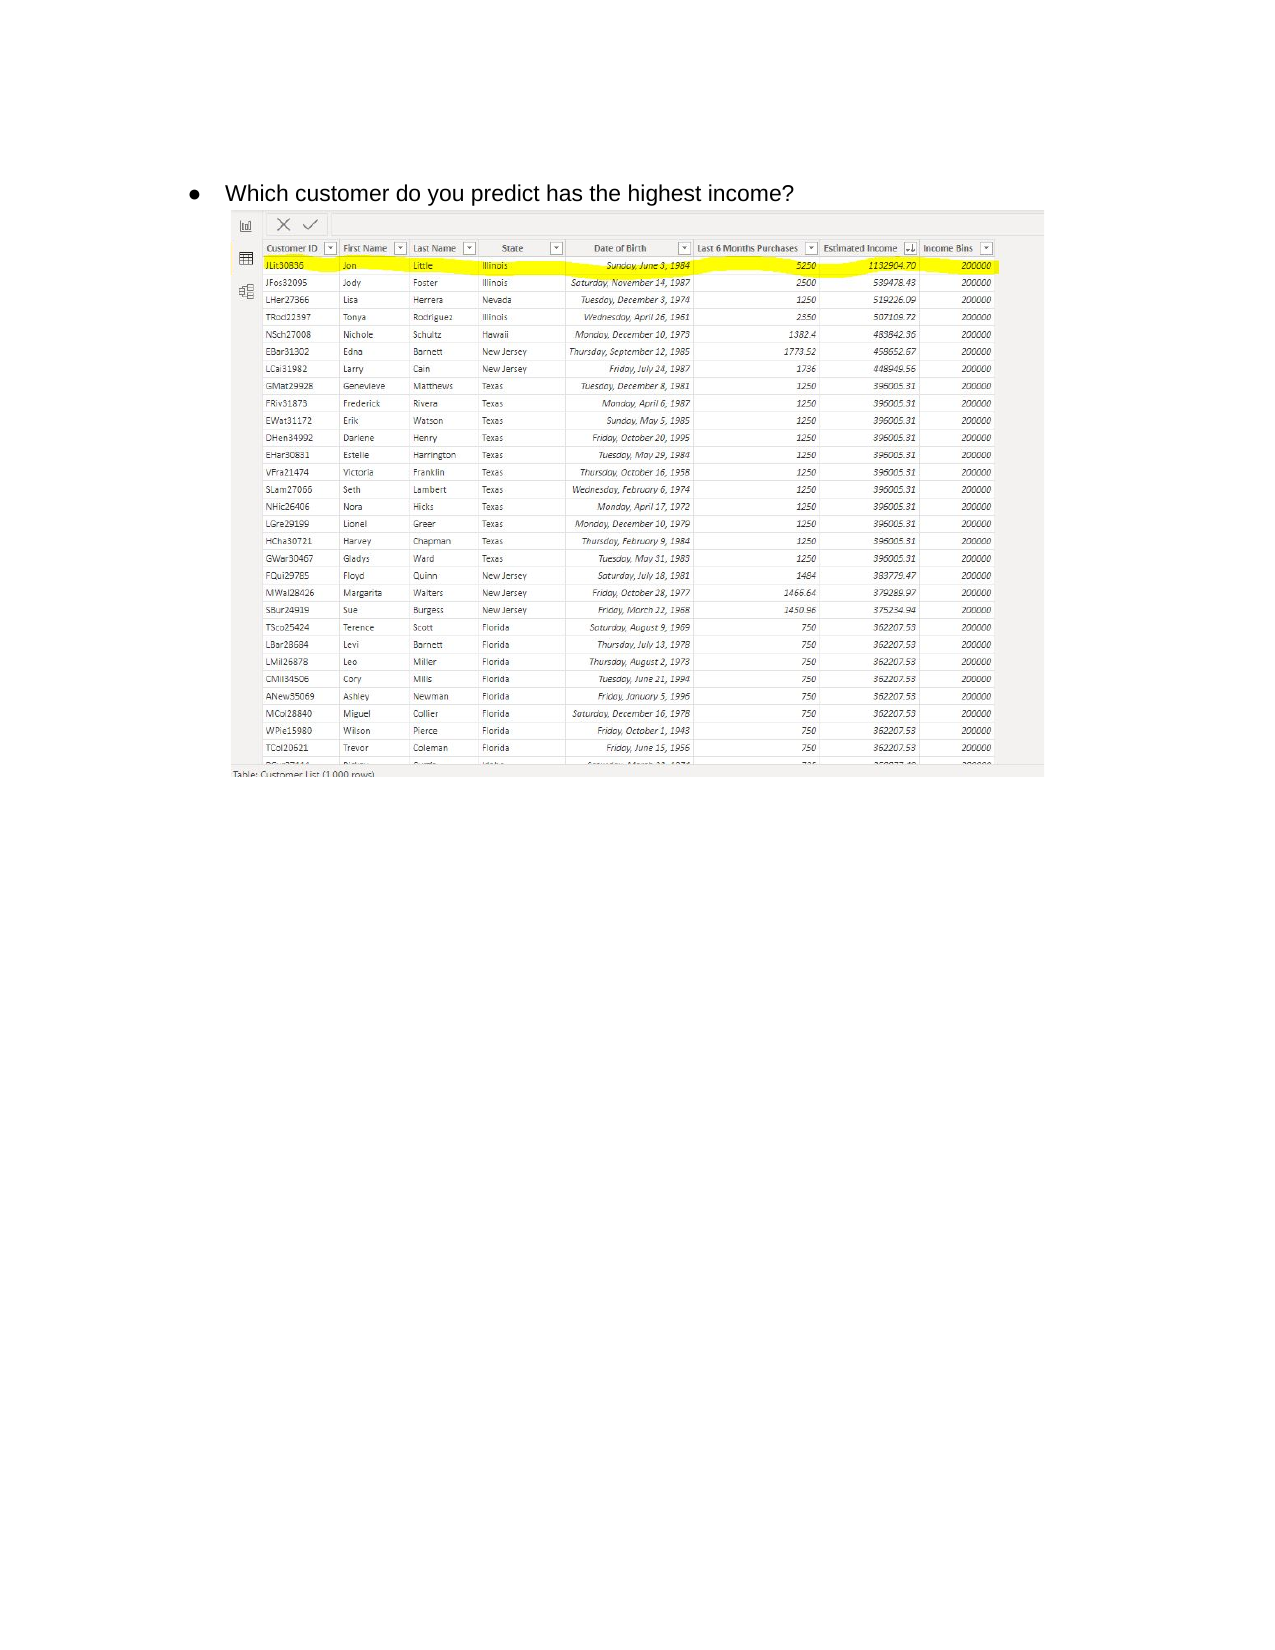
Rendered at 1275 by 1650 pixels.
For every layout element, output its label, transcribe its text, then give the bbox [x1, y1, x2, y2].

list Which customer do you predict has the highest income? [187, 180, 1125, 207]
picture [230, 210, 1045, 777]
